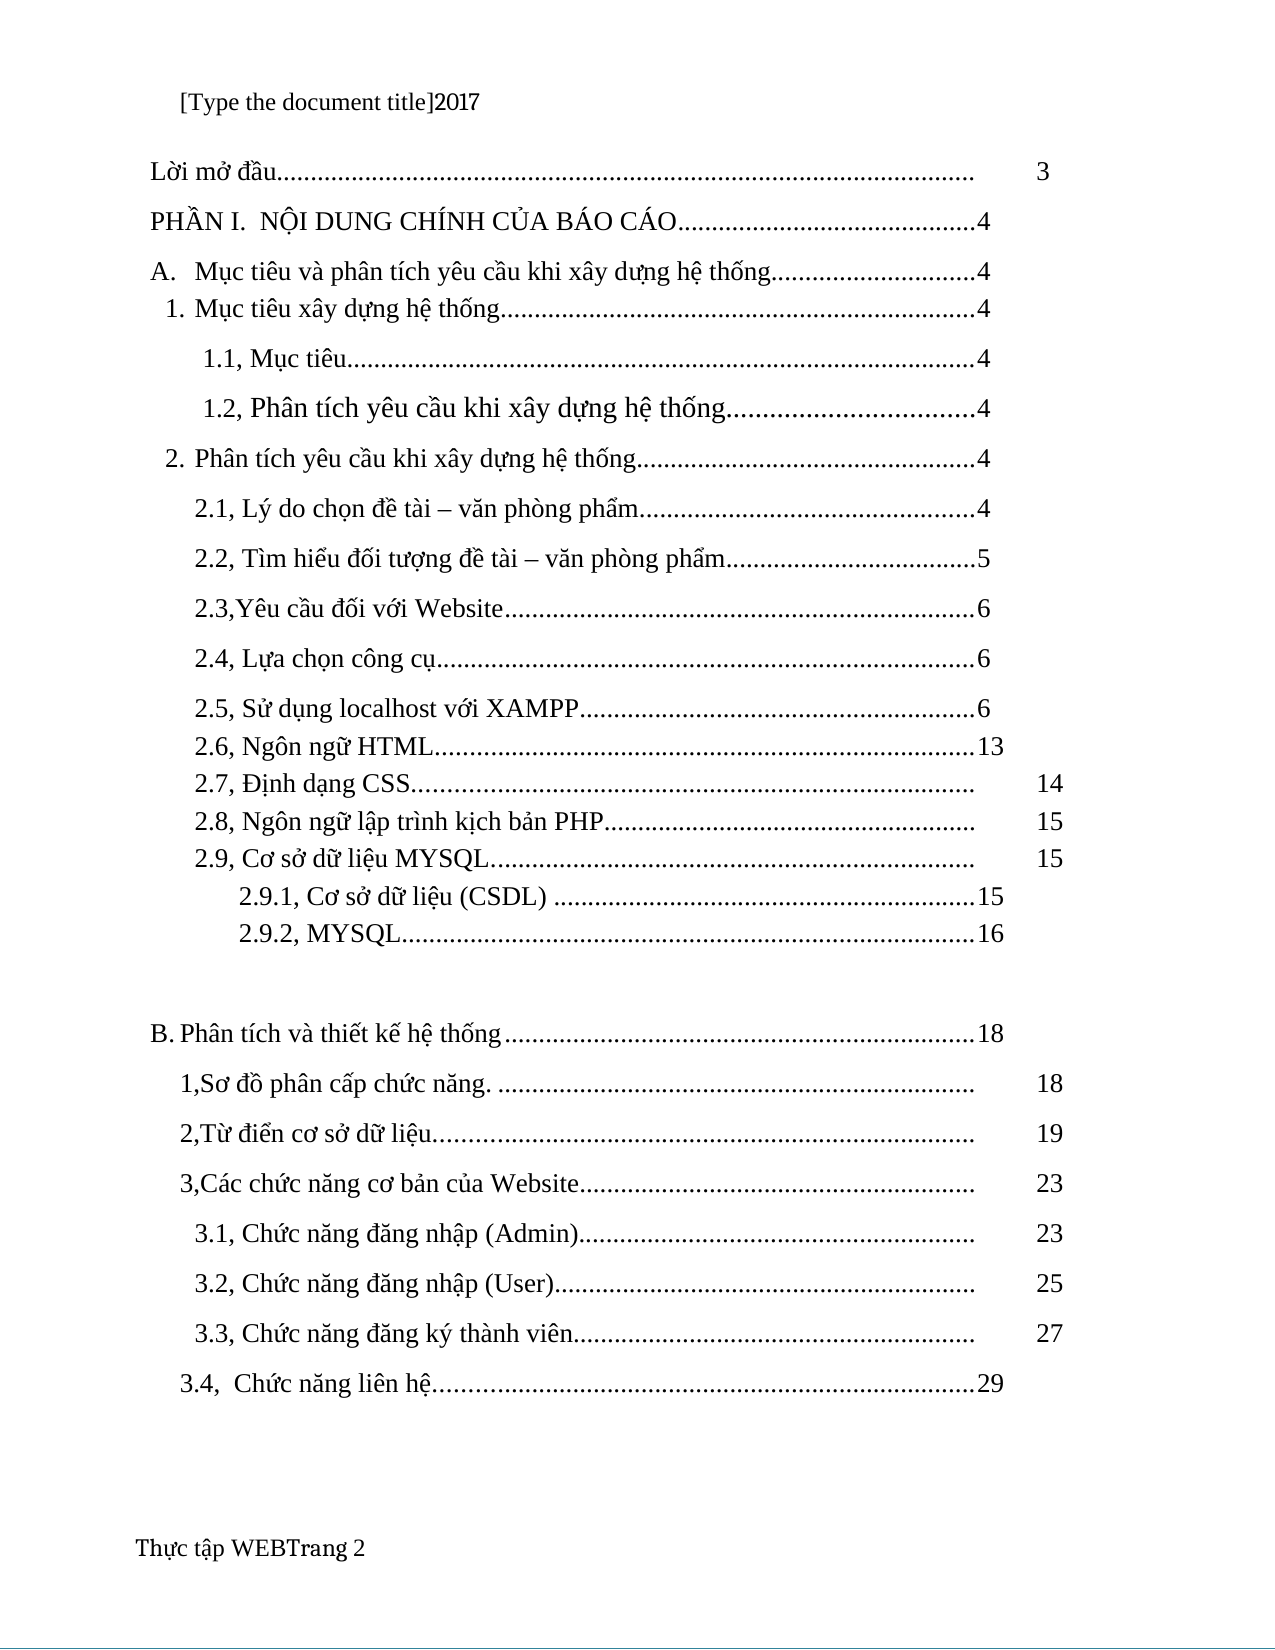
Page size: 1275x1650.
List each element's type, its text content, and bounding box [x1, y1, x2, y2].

list 2.9.1, Cơ sở dữ liệu (CSDL) 15 [239, 875, 1125, 912]
text PHẦN I. NỘI DUNG CHÍNH CỦA BÁO CÁO 4 [150, 200, 1125, 237]
text 3.1, Chức năng đăng nhập (Admin) 23 [179, 1212, 1125, 1250]
text 2.3,Yêu cầu đối với Website 6 [194, 587, 1125, 625]
text 1.1, Mục tiêu 4 [202, 337, 1125, 375]
list 2.9.2, MYSQL 16 [194, 912, 1125, 950]
list Phân tích và thiết kế hệ thống 18 [150, 1012, 1125, 1050]
list Mục tiêu xây dựng hệ thống 4 [165, 287, 1125, 325]
text 1.2, Phân tích yêu cầu khi xây dựng hệ thống 4 [150, 387, 1125, 425]
text 2.4, Lựa chọn công cụ 6 [194, 637, 1125, 675]
text 1,Sơ đồ phân cấp chức năng 18 [179, 1062, 1125, 1100]
list 2.7, Định dạng CSS 14 [194, 762, 1125, 800]
text 3.3, Chức năng đăng ký thành viên 27 [179, 1312, 1125, 1350]
list 2.9, Cơ sở dữ liệu MYSQL 15 [194, 837, 1125, 875]
list 2.5, Sử dụng localhost với XAMPP 6 [194, 687, 1125, 725]
list 2.6, Ngôn ngữ HTML 13 [194, 725, 1125, 762]
text 2.1, Lý do chọn đề tài – văn phòng phẩm 4 [194, 487, 1125, 525]
text 3.4, Chức năng liên hệ 29 [150, 1362, 1125, 1400]
text 2,Từ điển cơ sở dữ liệu 19 [179, 1112, 1125, 1150]
list Mục tiêu và phân tích yêu cầu khi xây dựng hệ thống 4 [150, 250, 1125, 287]
text 2.2, Tìm hiểu đối tượng đề tài – văn phòng phẩm 5 [194, 537, 1125, 575]
text Lời mở đầu 3 [150, 150, 1125, 187]
text 2. Phân tích yêu cầu khi xây dựng hệ thống 4 [165, 437, 1125, 475]
text 3.2, Chức năng đăng nhập (User) 25 [179, 1262, 1125, 1300]
text 3, Các chức năng cơ bản của Website 23 [179, 1162, 1125, 1200]
list 2.8, Ngôn ngữ lập trình kịch bản PHP 15 [194, 800, 1125, 837]
